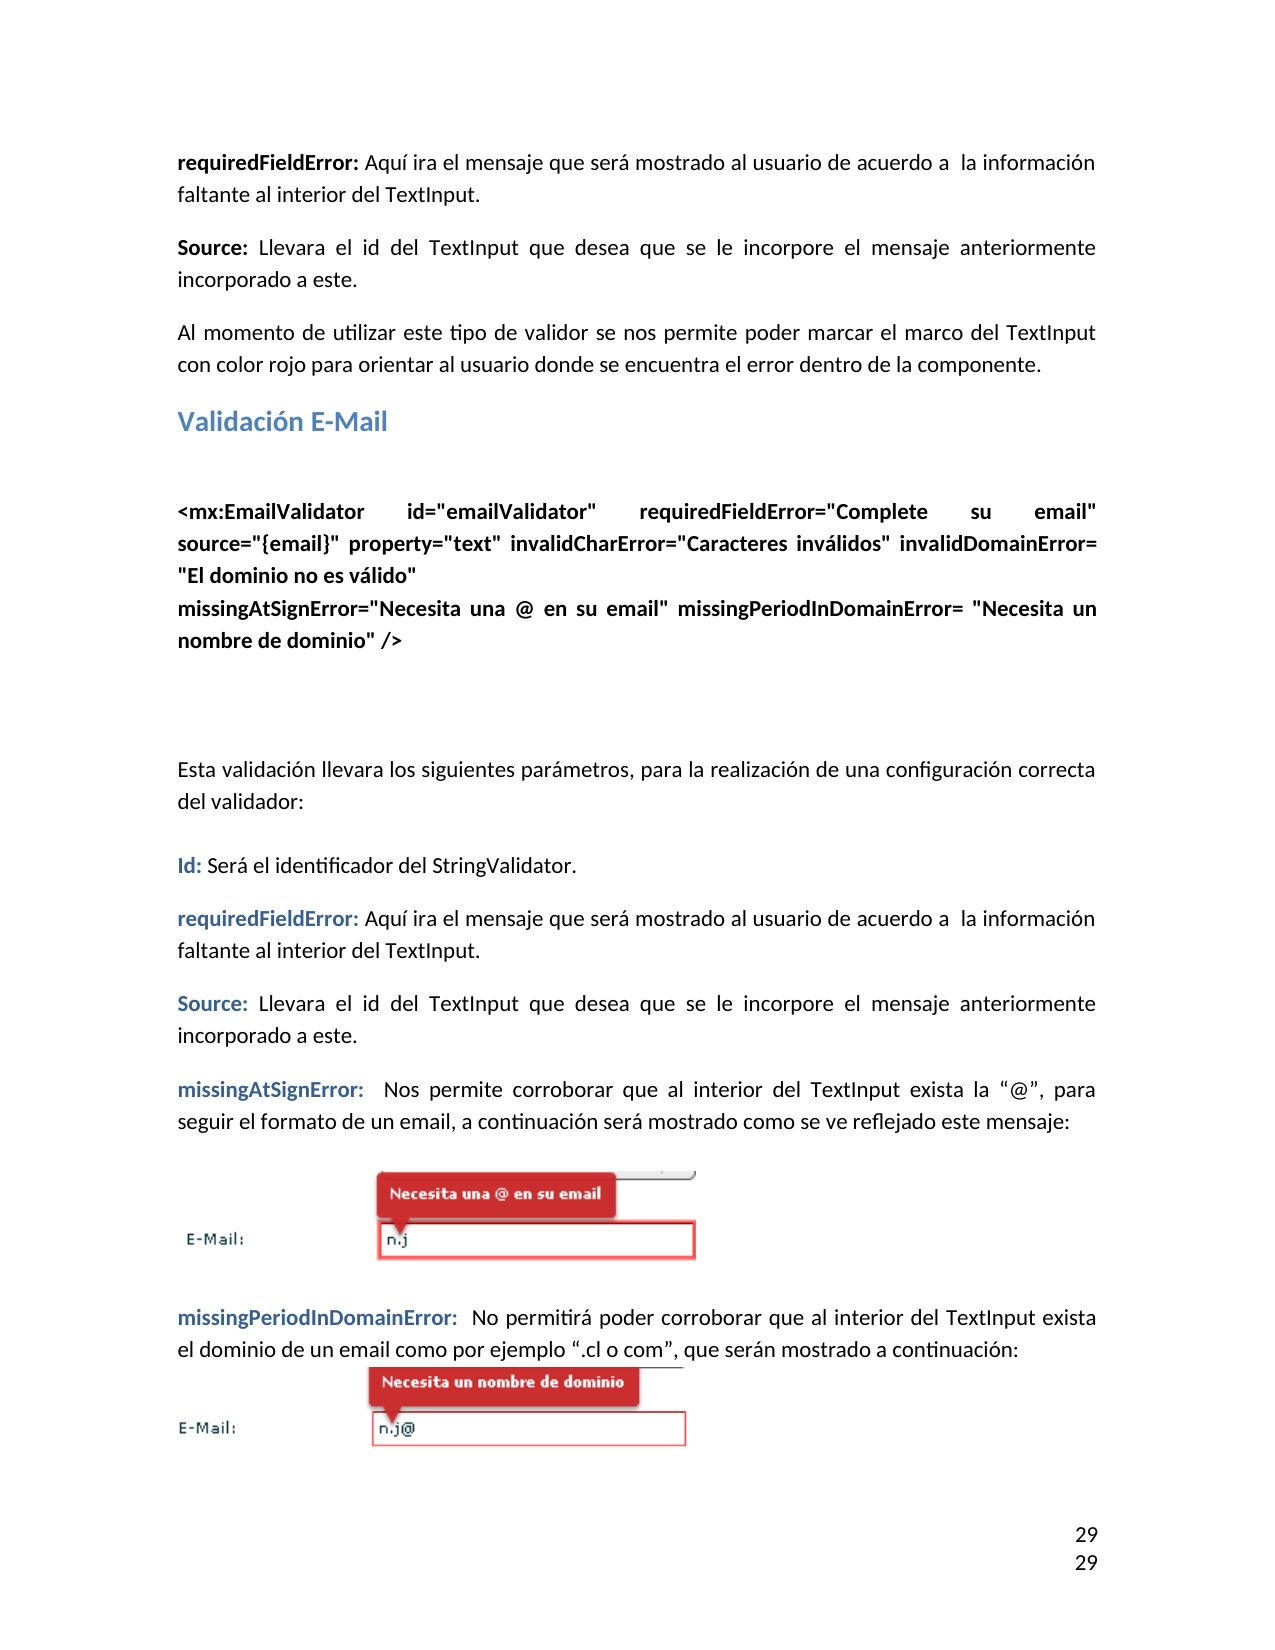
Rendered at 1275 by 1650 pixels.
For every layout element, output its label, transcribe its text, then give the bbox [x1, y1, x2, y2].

text requiredFieldError: Aquí ira el mensaje que será mostrado al usuario de acuerdo a la información faltante al interior del TextInput. [177, 904, 1098, 964]
text Source: Llevara el id del TextInput que desea que se le incorpore el mensaje anteriormente incorporado a este. [177, 989, 1098, 1050]
text Source: Llevara el id del TextInput que desea que se le incorpore el mensaje anteriormente incorporado a este. [177, 233, 1098, 293]
text missingAtSignError="Necesita una @ en su email" missingPeriodInDomainError= "Necesita un nombre de dominio" /> [177, 594, 1098, 654]
text Id: Será el identificador del StringValidator. [177, 851, 1098, 879]
text requiredFieldError: Aquí ira el mensaje que será mostrado al usuario de acuerdo a la información faltante al interior del TextInput. [177, 148, 1098, 208]
picture [177, 1171, 696, 1267]
text Esta validación llevara los siguientes parámetros, para la realización de una configuración correcta del validador: [177, 755, 1098, 815]
text <mx:EmailValidator id="emailValidator" requiredFieldError="Complete su email" source="{email}" property="text" invalidCharError="Caracteres inválidos" invalidDomainError= "El dominio no es válido" [177, 497, 1098, 589]
subtitle Validación E-Mail [177, 403, 1098, 439]
text missingPeriodInDomainError: No permitirá poder corroborar que al interior del TextInput exista el dominio de un email como por ejemplo “.cl o com”, que serán mostrado a continuación: [177, 1303, 1098, 1363]
text missingAtSignError: Nos permite corroborar que al interior del TextInput exista la “@”, para seguir el formato de un email, a continuación será mostrado como se ve reflejado este mensaje: [177, 1075, 1098, 1135]
text Al momento de utilizar este tipo de validor se nos permite poder marcar el marco del TextInput con color rojo para orientar al usuario donde se encuentra el error dentro de la componente. [177, 318, 1098, 378]
picture [177, 1367, 688, 1456]
